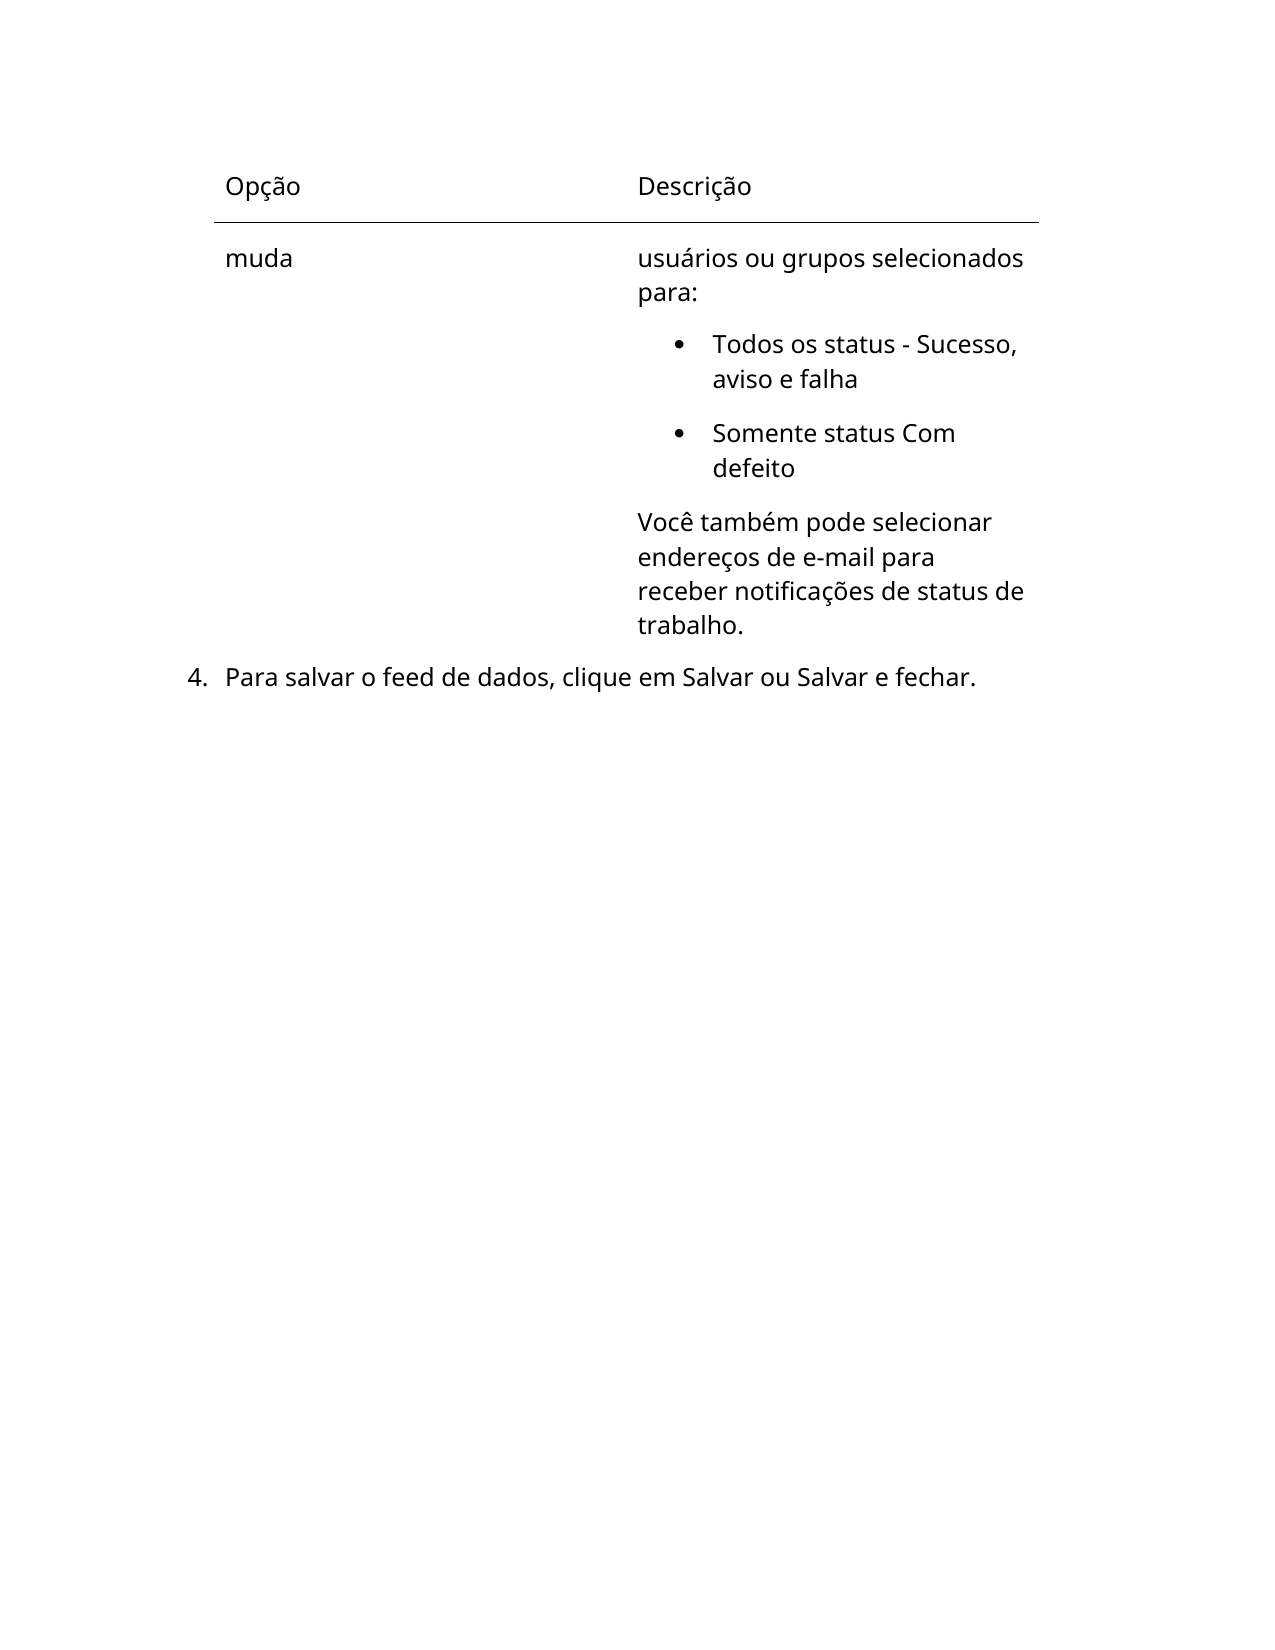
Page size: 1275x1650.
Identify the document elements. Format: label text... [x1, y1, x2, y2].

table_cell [214, 223, 626, 660]
table_header Opção [214, 150, 626, 222]
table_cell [626, 223, 1039, 660]
table_header Descrição [626, 150, 1039, 222]
list Para salvar o feed de dados, clique em Salvar ou Salvar e fechar. [187, 660, 1125, 694]
